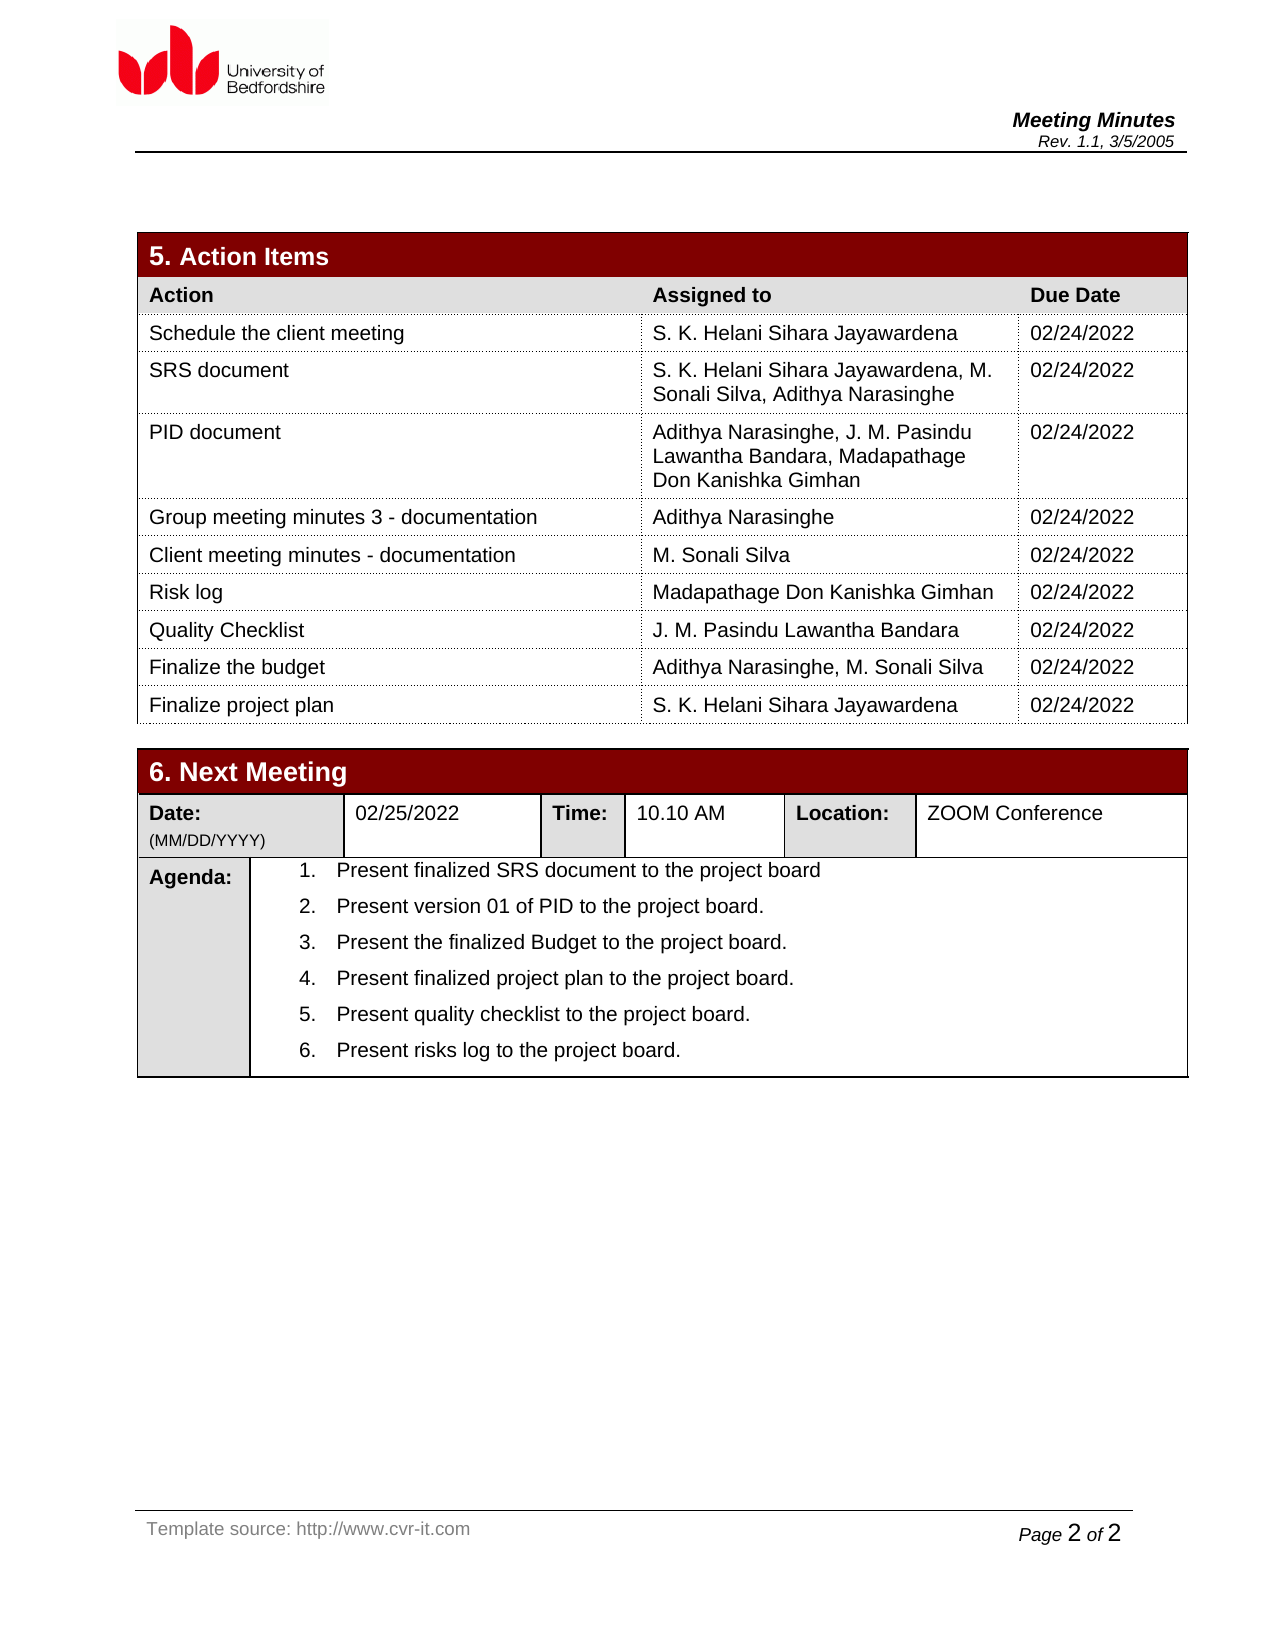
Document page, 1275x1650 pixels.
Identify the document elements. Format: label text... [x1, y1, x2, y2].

table_cell Adithya Narasinghe, M. Sonali Silva [641, 648, 1019, 685]
table_cell 02/24/2022 [1019, 351, 1187, 412]
table_cell Madapathage Don Kanishka Gimhan [641, 573, 1019, 610]
table_cell J. M. Pasindu Lawantha Bandara [641, 610, 1019, 648]
table_cell M. Sonali Silva [641, 535, 1019, 573]
table_cell Assigned to [641, 277, 1019, 313]
table_cell 02/24/2022 [1019, 498, 1187, 535]
table_cell Date: (MM/DD/YYYY) [138, 794, 343, 857]
table_cell 02/24/2022 [1019, 314, 1187, 351]
table_cell Location: [785, 795, 915, 857]
table_cell Action [138, 277, 641, 313]
table_cell Finalize the budget [138, 648, 641, 685]
table_cell SRS document [138, 351, 641, 412]
table_cell Adithya Narasinghe [641, 498, 1019, 535]
table_cell S. K. Helani Sihara Jayawardena, M. Sonali Silva, Adithya Narasinghe [641, 351, 1019, 412]
table_cell Group meeting minutes 3 - documentation [138, 498, 641, 535]
table_cell 02/25/2022 [345, 795, 540, 857]
table_cell Present finalized SRS document to the project board Present version 01 of PID to the project board. Present the finalized Budget to the project board. Present finalized project plan to the project board. Present quality checklist to the project board. Present risks log to the project board. [251, 858, 1187, 1076]
table_cell 02/24/2022 [1019, 610, 1187, 648]
table_cell Due Date [1019, 277, 1187, 313]
picture [116, 19, 329, 106]
table_header 5. Action Items [138, 233, 1187, 277]
table_cell PID document [138, 413, 641, 498]
table_cell Client meeting minutes - documentation [138, 535, 641, 573]
table_cell 02/24/2022 [1019, 413, 1187, 498]
table_cell Time: [542, 795, 624, 857]
table_cell Quality Checklist [138, 610, 641, 648]
table_cell Finalize project plan [138, 685, 641, 723]
table_cell Risk log [138, 573, 641, 610]
table_cell S. K. Helani Sihara Jayawardena [641, 685, 1019, 723]
table_cell Agenda: [138, 858, 249, 1076]
table_cell 02/24/2022 [1019, 648, 1187, 685]
table_cell S. K. Helani Sihara Jayawardena [641, 314, 1019, 351]
table_cell Adithya Narasinghe, J. M. Pasindu Lawantha Bandara, Madapathage Don Kanishka Gimhan [641, 413, 1019, 498]
table_header 6. Next Meeting [138, 750, 1187, 793]
table_cell 02/24/2022 [1019, 535, 1187, 573]
table_cell 10.10 AM [626, 795, 784, 857]
table_cell Schedule the client meeting [138, 314, 641, 351]
table_cell 02/24/2022 [1019, 573, 1187, 610]
table_cell ZOOM Conference [917, 795, 1187, 857]
table_cell 02/24/2022 [1019, 685, 1187, 723]
